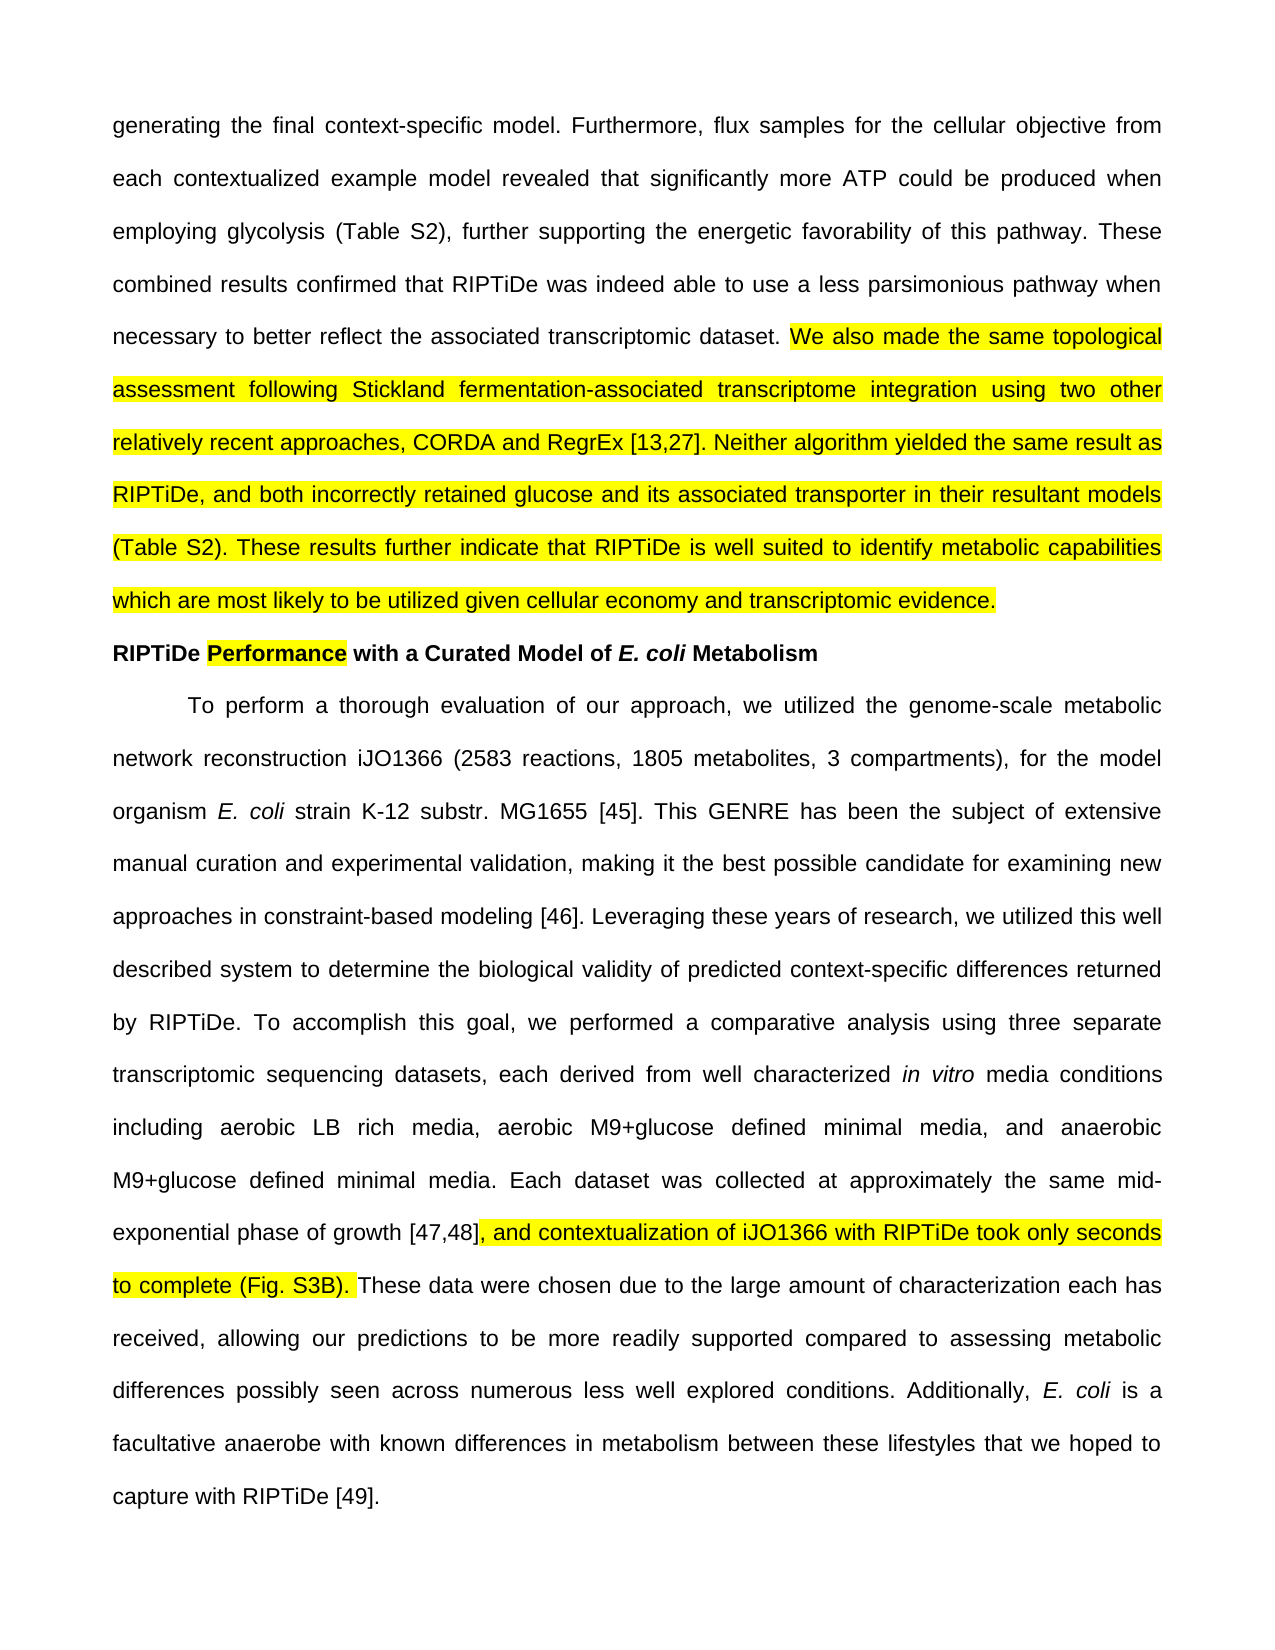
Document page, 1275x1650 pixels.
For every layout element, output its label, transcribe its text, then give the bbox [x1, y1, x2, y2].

text RIPTiDe Performance with a Curated Model of E. coli Metabolism [112, 639, 1162, 666]
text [112, 112, 1162, 613]
text To perform a thorough evaluation of our approach, we utilized the genome-scale metabolic network reconstruction iJO1366 (2583 reactions, 1805 metabolites, 3 compartments), for the model organism E. coli strain K-12 substr. MG1655 [45]. This GENRE has been the subject of extensive manual curation and experimental validation, making it the best possible candidate for examining new approaches in constraint-based modeling [46]. Leveraging these years of research, we utilized this well described system to determine the biological validity of predicted context-specific differences returned by RIPTiDe. To accomplish this goal, we performed a comparative analysis using three separate transcriptomic sequencing datasets, each derived from well characterized in vitro media conditions including aerobic LB rich media, aerobic M9+glucose defined minimal media, and anaerobic M9+glucose defined minimal media. Each dataset was collected at approximately the same mid-exponential phase of growth [47,48], and contextualization of iJO1366 with RIPTiDe took only seconds to complete (Fig. S3B). These data were chosen due to the large amount of characterization each has received, allowing our predictions to be more readily supported compared to assessing metabolic differences possibly seen across numerous less well explored conditions. Additionally, E. coli is a facultative anaerobe with known differences in metabolism between these lifestyles that we hoped to capture with RIPTiDe [49]. [112, 692, 1162, 1509]
